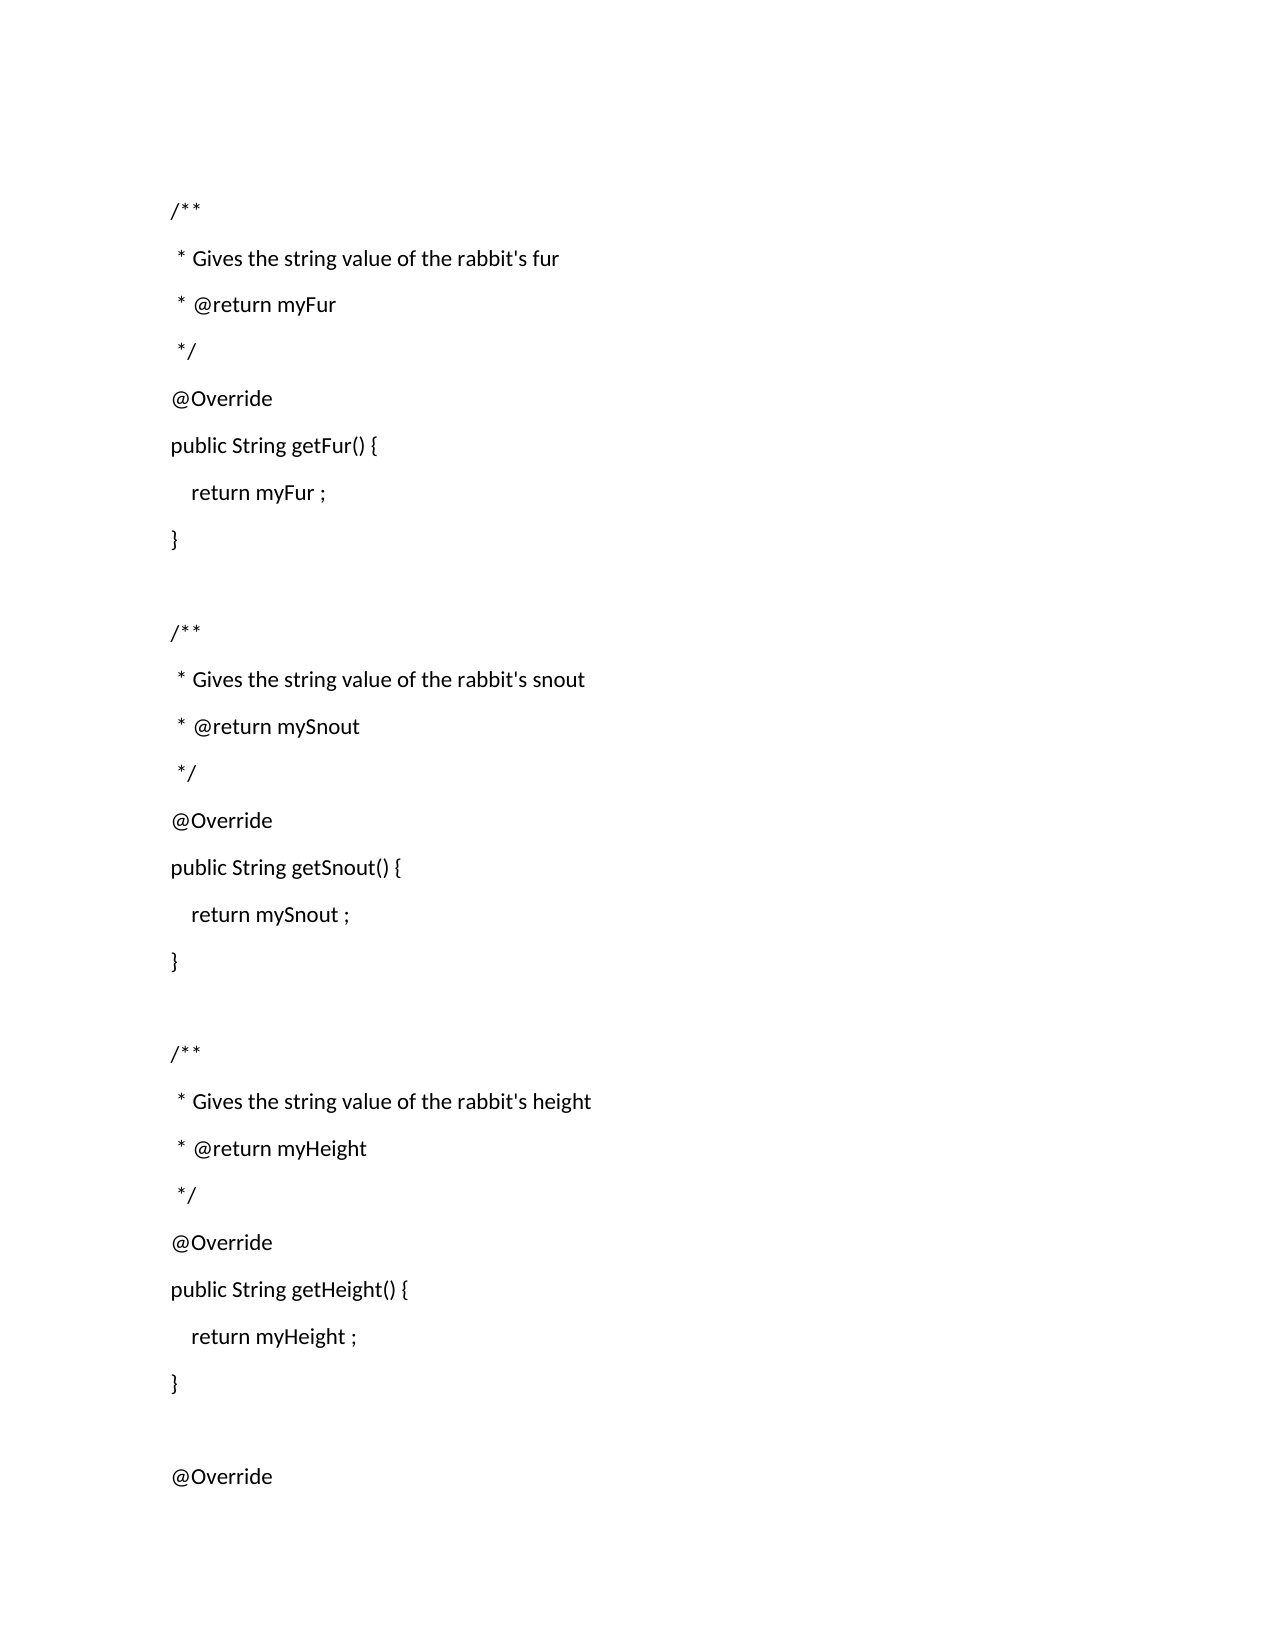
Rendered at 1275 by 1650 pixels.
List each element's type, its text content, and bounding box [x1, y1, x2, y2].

text * Gives the string value of the rabbit's fur [150, 244, 1125, 272]
text return mySnout ; [150, 900, 1125, 928]
text */ [150, 337, 1125, 366]
text */ [150, 1181, 1125, 1209]
text * Gives the string value of the rabbit's snout [150, 666, 1125, 694]
text @Override [150, 384, 1125, 412]
text /** [150, 1041, 1125, 1069]
text /** [150, 197, 1125, 225]
text /** [150, 619, 1125, 647]
text return myFur ; [150, 478, 1125, 506]
text } [150, 947, 1125, 975]
text * @return mySnout [150, 712, 1125, 741]
text * @return myHeight [150, 1134, 1125, 1162]
text * @return myFur [150, 291, 1125, 319]
text public String getHeight() { [150, 1275, 1125, 1303]
text @Override [150, 1228, 1125, 1256]
text */ [150, 759, 1125, 787]
text @Override [150, 1462, 1125, 1491]
text * Gives the string value of the rabbit's height [150, 1087, 1125, 1116]
text return myHeight ; [150, 1322, 1125, 1350]
text @Override [150, 806, 1125, 834]
text public String getSnout() { [150, 853, 1125, 881]
text } [150, 525, 1125, 553]
text } [150, 1369, 1125, 1397]
text public String getFur() { [150, 431, 1125, 459]
